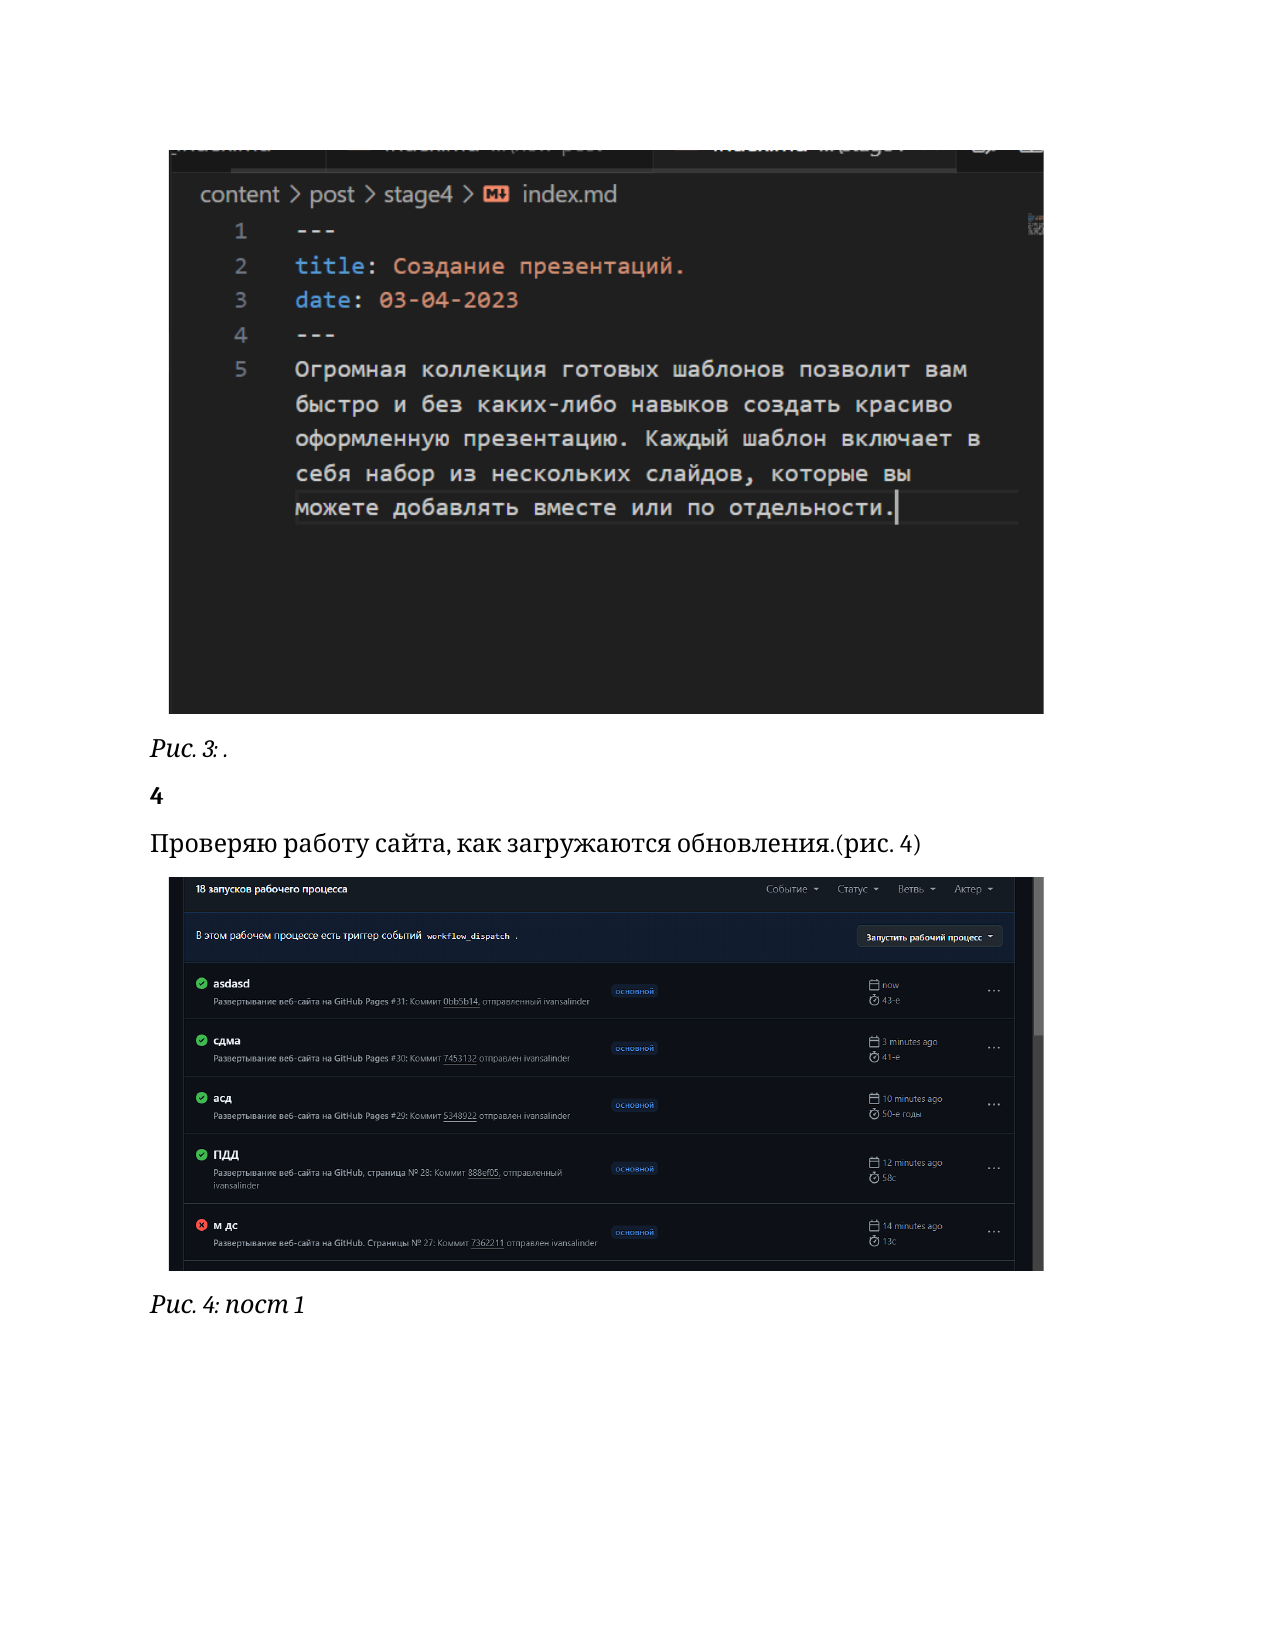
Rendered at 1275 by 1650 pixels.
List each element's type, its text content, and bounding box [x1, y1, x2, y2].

text Проверяю работу сайта, как загружаются обновления.(рис. 4) [150, 830, 1125, 858]
text Рис. 3: . [150, 735, 1125, 763]
picture [168, 877, 1044, 1271]
text 4 [150, 782, 1125, 811]
text Рис. 4: пост 1 [150, 1291, 1125, 1320]
picture [168, 150, 1044, 714]
